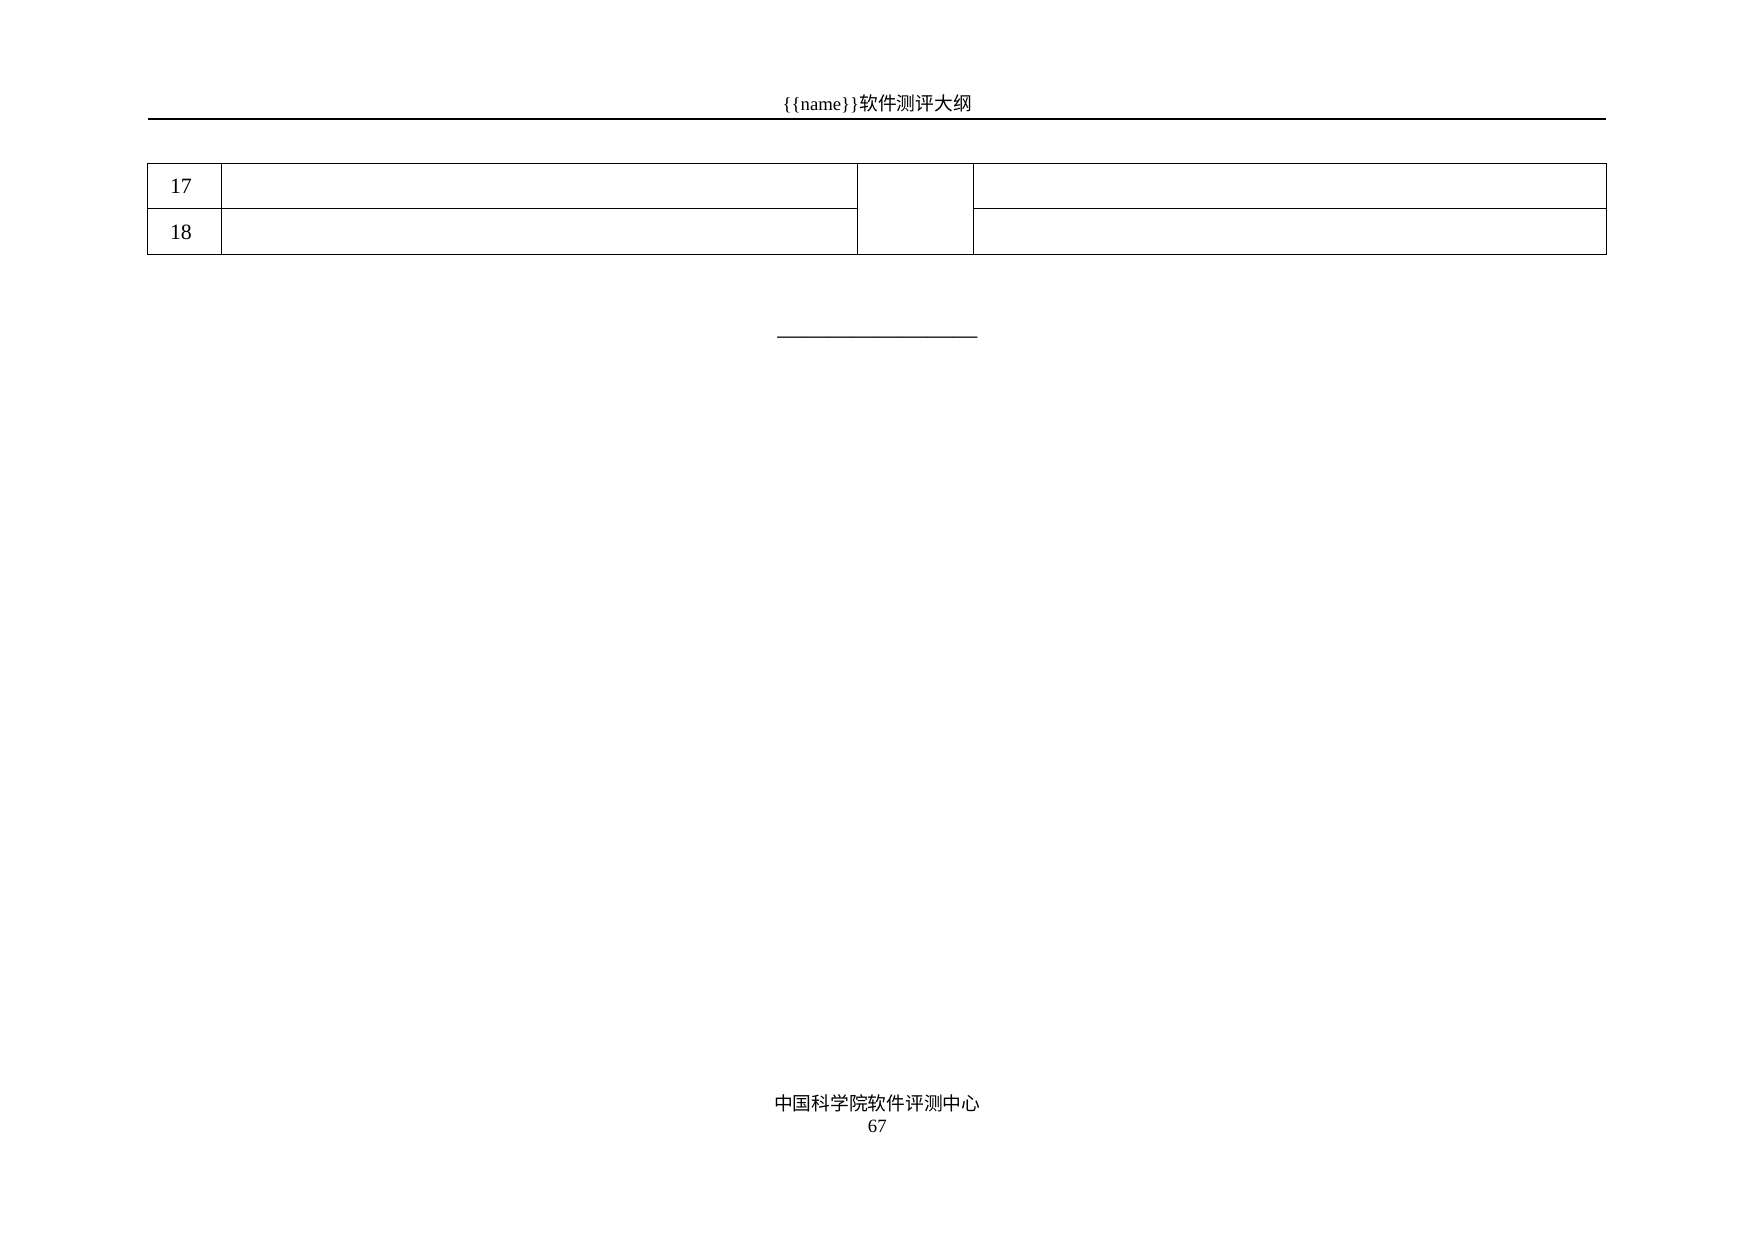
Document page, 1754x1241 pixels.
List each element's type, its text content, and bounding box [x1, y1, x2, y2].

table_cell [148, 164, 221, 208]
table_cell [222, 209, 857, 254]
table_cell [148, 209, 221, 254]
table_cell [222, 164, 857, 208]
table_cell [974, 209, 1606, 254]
text ———————— [148, 318, 1606, 350]
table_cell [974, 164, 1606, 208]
